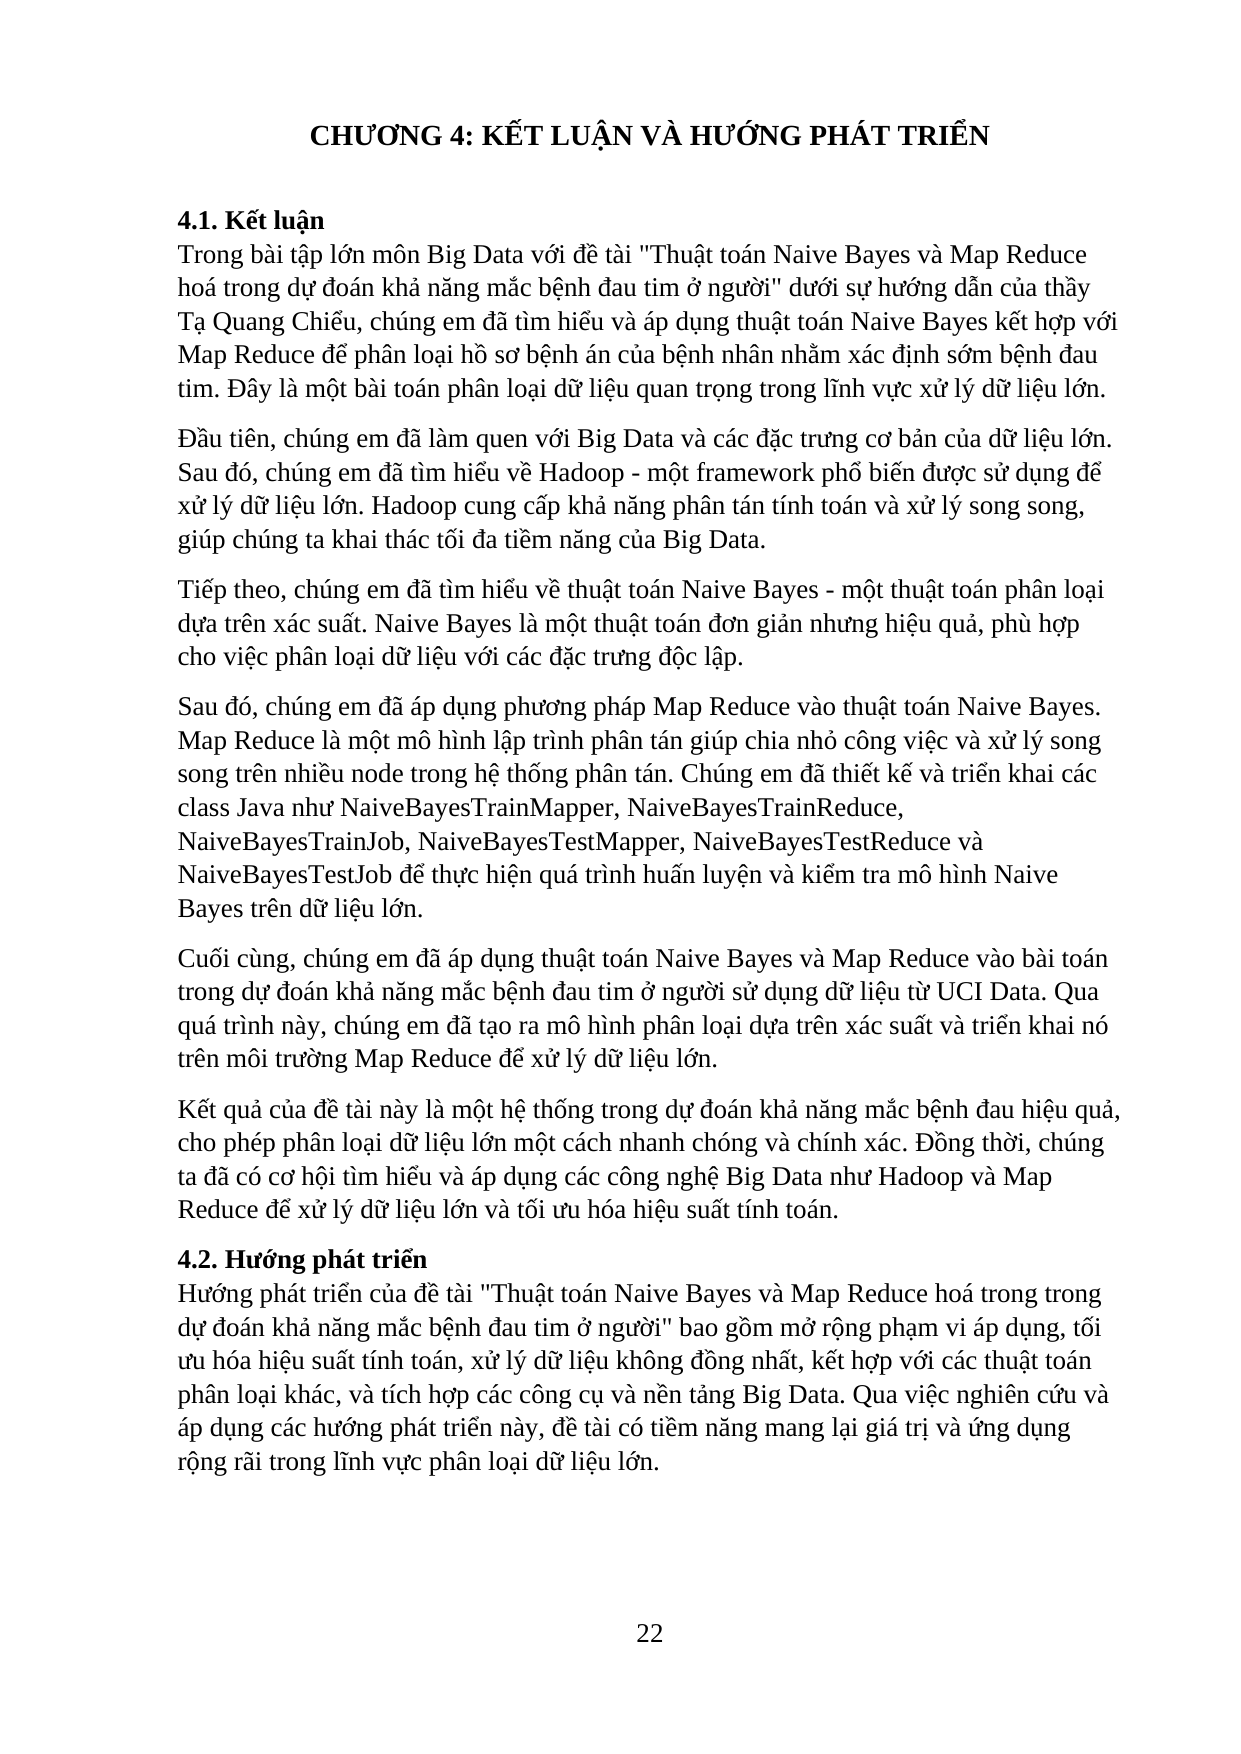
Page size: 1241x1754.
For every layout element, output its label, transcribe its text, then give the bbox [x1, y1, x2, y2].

text Kết quả của đề tài này là một hệ thống trong dự đoán khả năng mắc bệnh đau hiệu quả, cho phép phân loại dữ liệu lớn một cách nhanh chóng và chính xác. Đồng thời, chúng ta đã có cơ hội tìm hiểu và áp dụng các công nghệ Big Data như Hadoop và Map Reduce để xử lý dữ liệu lớn và tối ưu hóa hiệu suất tính toán. [177, 1093, 1122, 1224]
text Sau đó, chúng em đã áp dụng phương pháp Map Reduce vào thuật toán Naive Bayes. Map Reduce là một mô hình lập trình phân tán giúp chia nhỏ công việc và xử lý song song trên nhiều node trong hệ thống phân tán. Chúng em đã thiết kế và triển khai các class Java như NaiveBayesTrainMapper, NaiveBayesTrainReduce, NaiveBayesTrainJob, NaiveBayesTestMapper, NaiveBayesTestReduce và NaiveBayesTestJob để thực hiện quá trình huấn luyện và kiểm tra mô hình Naive Bayes trên dữ liệu lớn. [177, 691, 1122, 923]
text Tiếp theo, chúng em đã tìm hiểu về thuật toán Naive Bayes - một thuật toán phân loại dựa trên xác suất. Naive Bayes là một thuật toán đơn giản nhưng hiệu quả, phù hợp cho việc phân loại dữ liệu với các đặc trưng độc lập. [177, 573, 1122, 671]
subtitle 4.1. Kết luận [177, 204, 1122, 236]
text Đầu tiên, chúng em đã làm quen với Big Data và các đặc trưng cơ bản của dữ liệu lớn. Sau đó, chúng em đã tìm hiểu về Hadoop - một framework phổ biến được sử dụng để xử lý dữ liệu lớn. Hadoop cung cấp khả năng phân tán tính toán và xử lý song song, giúp chúng ta khai thác tối đa tiềm năng của Big Data. [177, 422, 1122, 554]
text Cuối cùng, chúng em đã áp dụng thuật toán Naive Bayes và Map Reduce vào bài toán trong dự đoán khả năng mắc bệnh đau tim ở người sử dụng dữ liệu từ UCI Data. Qua quá trình này, chúng em đã tạo ra mô hình phân loại dựa trên xác suất và triển khai nó trên môi trường Map Reduce để xử lý dữ liệu lớn. [177, 942, 1122, 1074]
subtitle CHƯƠNG 4: KẾT LUẬN VÀ HƯỚNG PHÁT TRIỂN [177, 118, 1122, 152]
subtitle 4.2. Hướng phát triển [177, 1244, 1122, 1275]
text Hướng phát triển của đề tài "Thuật toán Naive Bayes và Map Reduce hoá trong trong dự đoán khả năng mắc bệnh đau tim ở người" bao gồm mở rộng phạm vi áp dụng, tối ưu hóa hiệu suất tính toán, xử lý dữ liệu không đồng nhất, kết hợp với các thuật toán phân loại khác, và tích hợp các công cụ và nền tảng Big Data. Qua việc nghiên cứu và áp dụng các hướng phát triển này, đề tài có tiềm năng mang lại giá trị và ứng dụng rộng rãi trong lĩnh vực phân loại dữ liệu lớn. [177, 1277, 1122, 1476]
text Trong bài tập lớn môn Big Data với đề tài "Thuật toán Naive Bayes và Map Reduce hoá trong dự đoán khả năng mắc bệnh đau tim ở người" dưới sự hướng dẫn của thầy Tạ Quang Chiểu, chúng em đã tìm hiểu và áp dụng thuật toán Naive Bayes kết hợp với Map Reduce để phân loại hồ sơ bệnh án của bệnh nhân nhằm xác định sớm bệnh đau tim. Đây là một bài toán phân loại dữ liệu quan trọng trong lĩnh vực xử lý dữ liệu lớn. [177, 238, 1122, 403]
